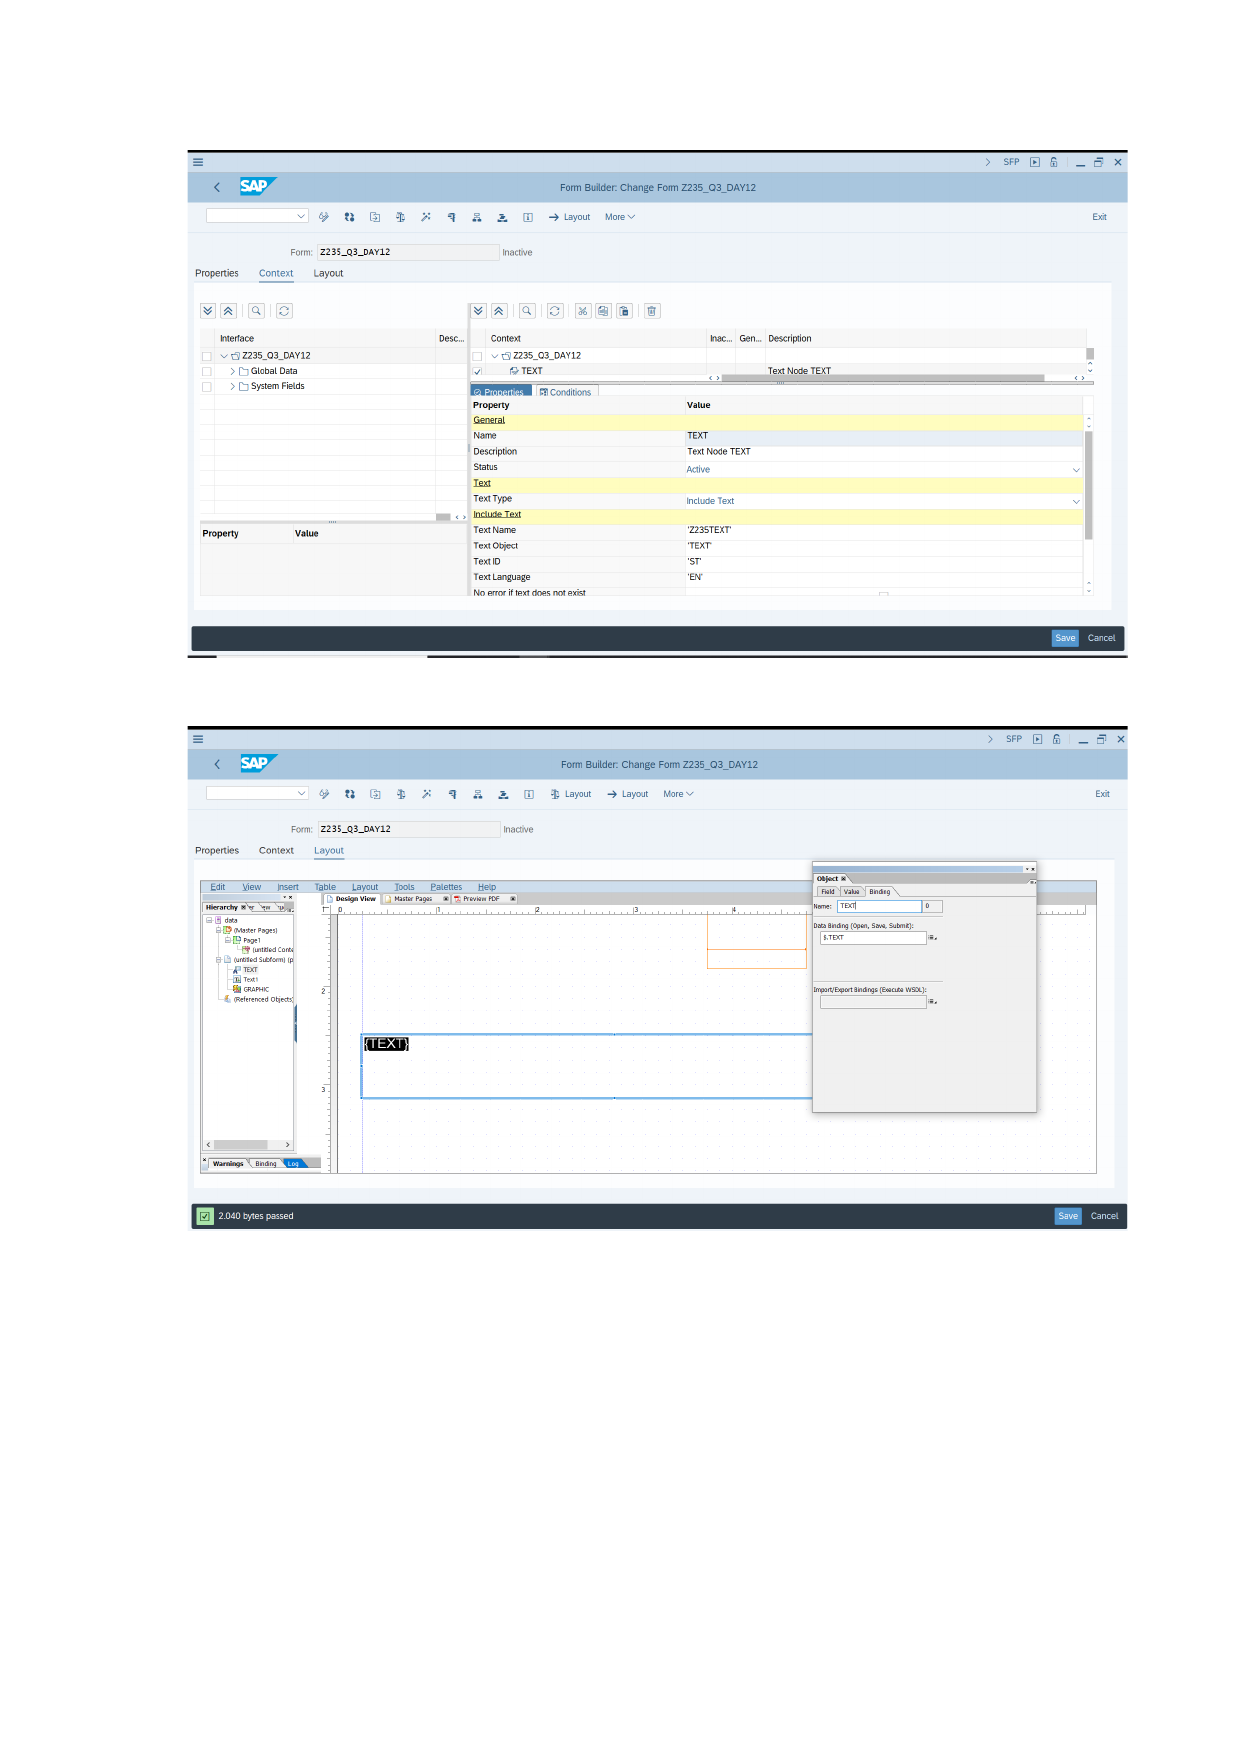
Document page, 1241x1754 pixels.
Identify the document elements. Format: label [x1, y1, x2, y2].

picture [187, 150, 1128, 658]
picture [187, 726, 1128, 1231]
